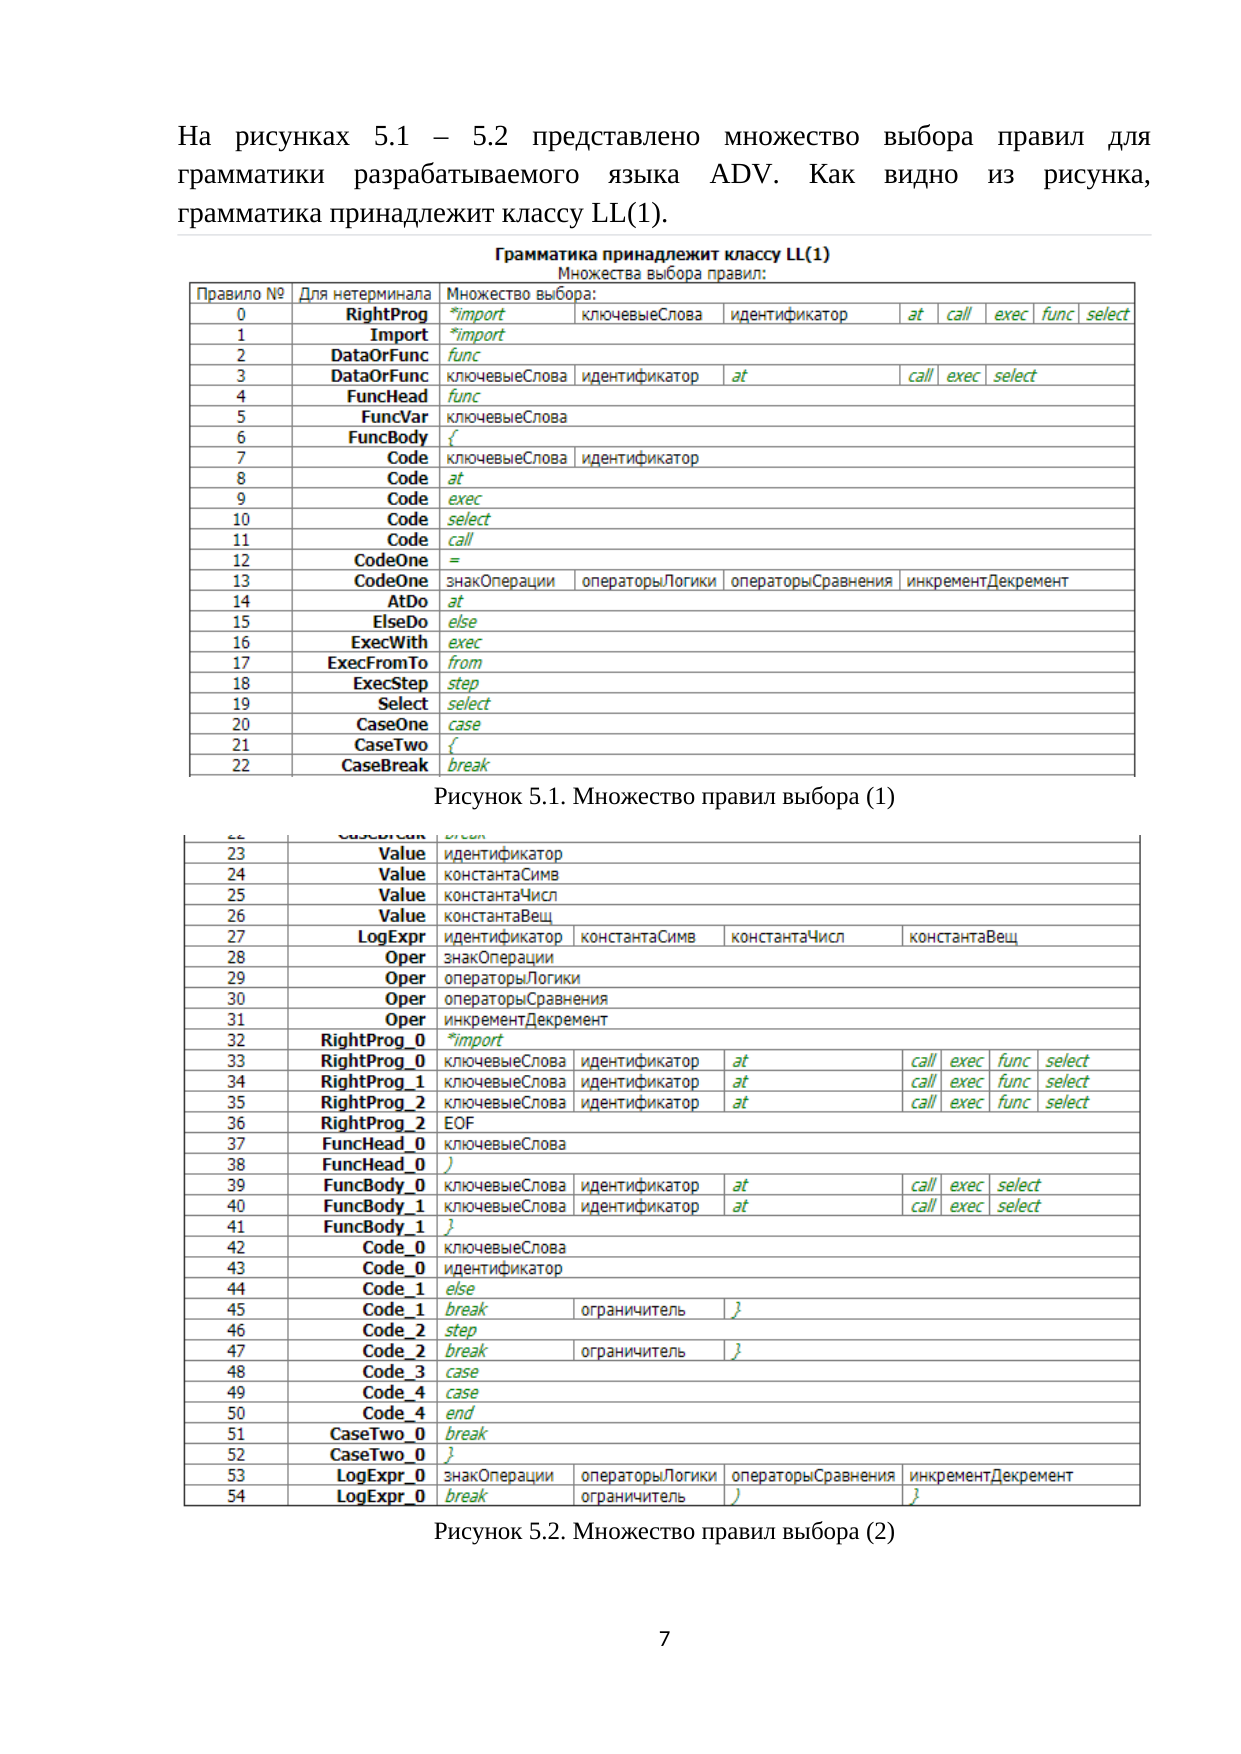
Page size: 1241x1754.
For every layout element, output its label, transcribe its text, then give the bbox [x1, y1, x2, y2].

text Рисунок 5.2. Множество правил выбора (2) [177, 1512, 1152, 1544]
text На рисунках 5.1 – 5.2 представлено множество выбора правил для грамматики разрабатываемого языка ADV. Как видно из рисунка, грамматика принадлежит классу LL(1). [177, 118, 1152, 229]
picture [177, 835, 1152, 1512]
text Рисунок 5.1. Множество правил выбора (1) [177, 777, 1152, 810]
picture [177, 233, 1152, 777]
